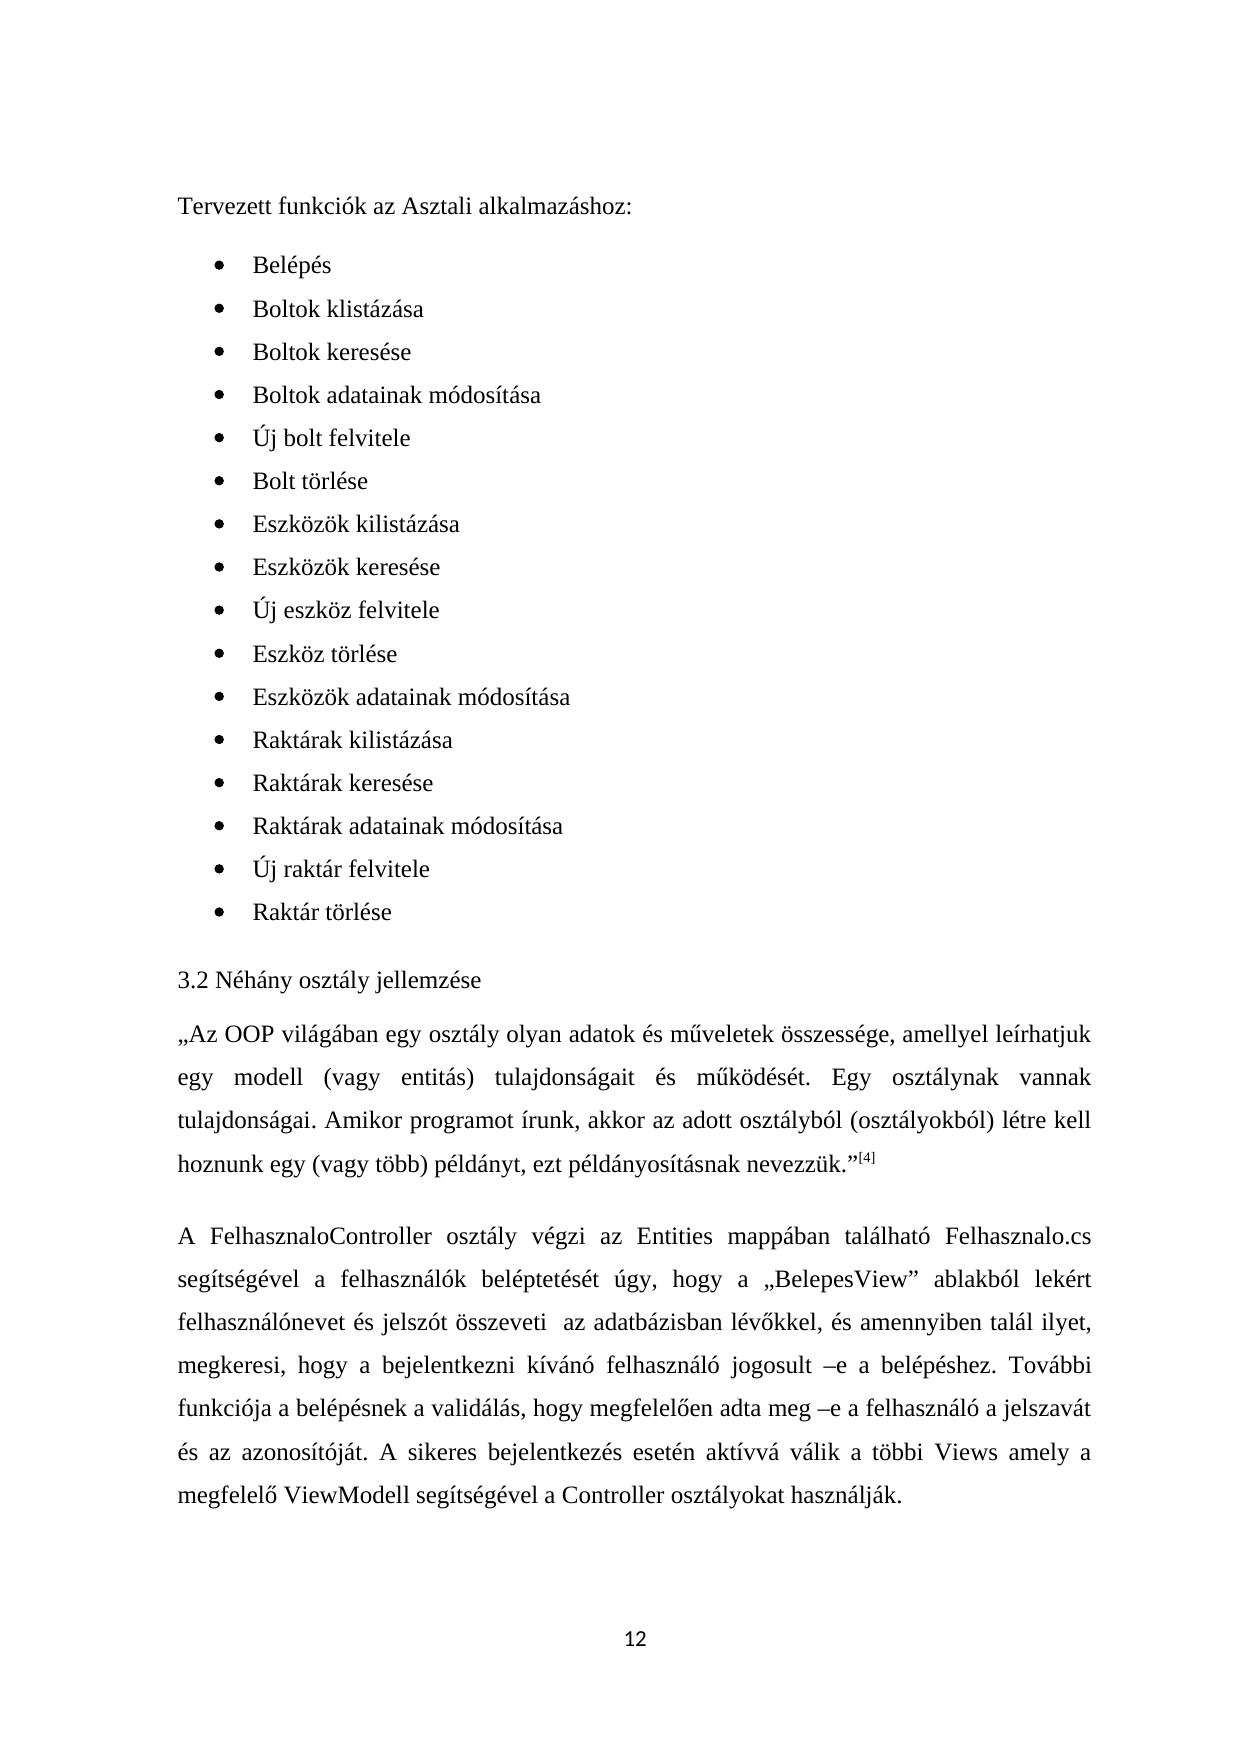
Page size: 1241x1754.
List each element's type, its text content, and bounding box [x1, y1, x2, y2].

list Bolt törlése [215, 466, 1092, 495]
list Boltok adatainak módosítása [215, 380, 1092, 409]
list Boltok keresése [215, 337, 1092, 366]
list Belépés [215, 251, 1092, 279]
list Raktár törlése [215, 897, 1092, 926]
list Eszközök keresése [215, 552, 1092, 581]
list Boltok klistázása [215, 294, 1092, 322]
subtitle 3.2 Néhány osztály jellemzése [177, 966, 1092, 994]
text Tervezett funkciók az Asztali alkalmazáshoz: [177, 191, 1092, 219]
text „Az OOP világában egy osztály olyan adatok és műveletek összessége, amellyel leírhatjuk egy modell (vagy entitás) tulajdonságait és működését. Egy osztálynak vannak tulajdonságai. Amikor programot írunk, akkor az adott osztályból (osztályokból) létre kell hoznunk egy (vagy több) példányt, ezt példányosításnak nevezzük.”[4] [177, 1019, 1092, 1177]
list Raktárak kilistázása [215, 725, 1092, 754]
list Új raktár felvitele [215, 854, 1092, 883]
list Új eszköz felvitele [215, 596, 1092, 624]
list Új bolt felvitele [215, 423, 1092, 452]
list Eszközök kilistázása [215, 509, 1092, 538]
list Eszközök adatainak módosítása [215, 682, 1092, 711]
list Raktárak keresése [215, 768, 1092, 797]
text A FelhasznaloController osztály végzi az Entities mappában található Felhasznalo.cs segítségével a felhasználók beléptetését úgy, hogy a „BelepesView” ablakból lekért felhasználónevet és jelszót összeveti az adatbázisban lévőkkel, és amennyiben talál ilyet, megkeresi, hogy a bejelentkezni kívánó felhasználó jogosult –e a belépéshez. További funkciója a belépésnek a validálás, hogy megfelelően adta meg –e a felhasználó a jelszavát és az azonosítóját. A sikeres bejelentkezés esetén aktívvá válik a többi Views amely a megfelelő ViewModell segítségével a Controller osztályokat használják. [177, 1221, 1092, 1508]
list Eszköz törlése [215, 639, 1092, 667]
list Raktárak adatainak módosítása [215, 811, 1092, 840]
